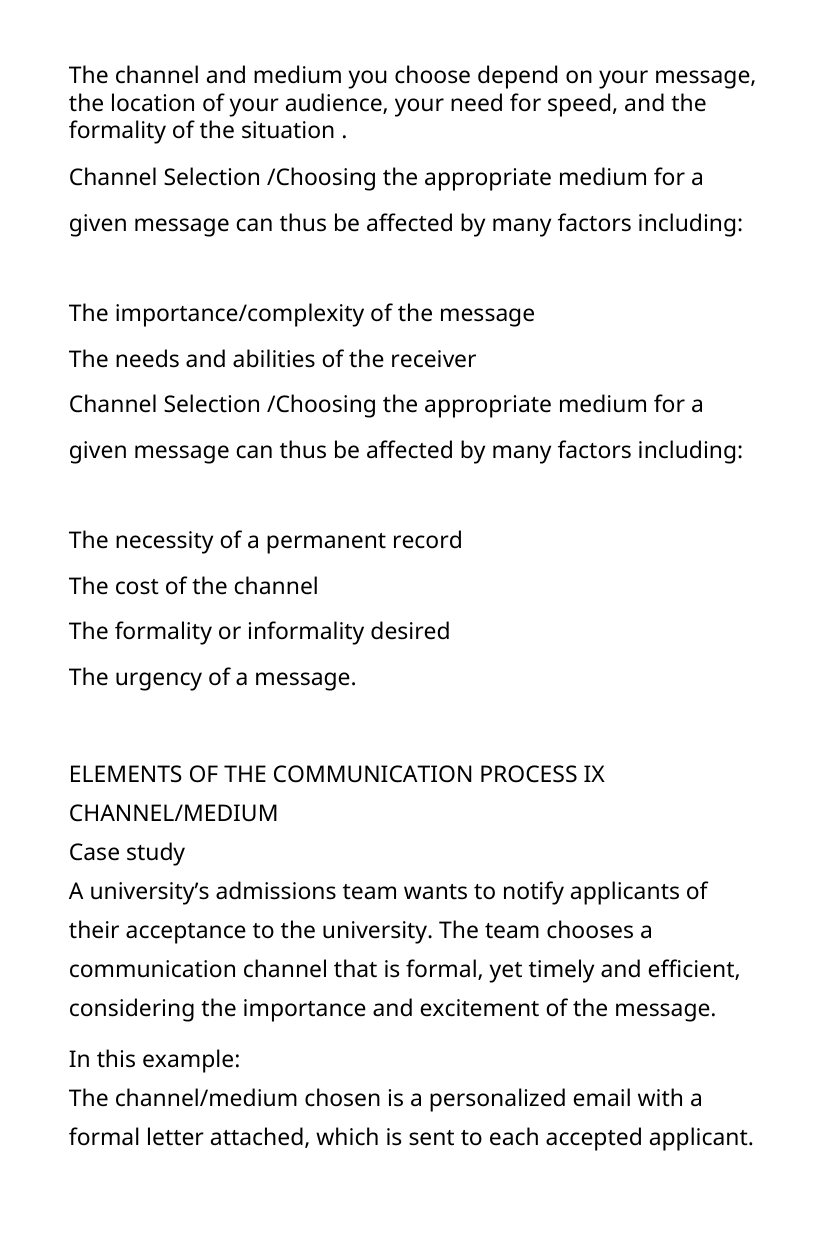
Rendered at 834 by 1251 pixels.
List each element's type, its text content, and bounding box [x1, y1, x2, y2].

text In this example: The channel/medium chosen is a personalized email with a formal letter attached, which is sent to each accepted applicant. [69, 1036, 761, 1153]
text Channel Selection /Choosing the appropriate medium for a given message can thus be affected by many factors including: The importance/complexity of the message The needs and abilities of the receiver Channel Selection /Choosing the appropriate medium for a given message can thus be affected by many factors including: The necessity of a permanent record The cost of the channel The formality or informality desired The urgency of a message. [69, 149, 746, 694]
text ELEMENTS OF THE COMMUNICATION PROCESS IX CHANNEL/MEDIUM Case study A university’s admissions team wants to notify applicants of their acceptance to the university. The team chooses a communication channel that is formal, yet timely and efficient, considering the importance and excitement of the message. [69, 752, 746, 1024]
text The channel and medium you choose depend on your message, the location of your audience, your need for speed, and the formality of the situation . [69, 62, 761, 144]
